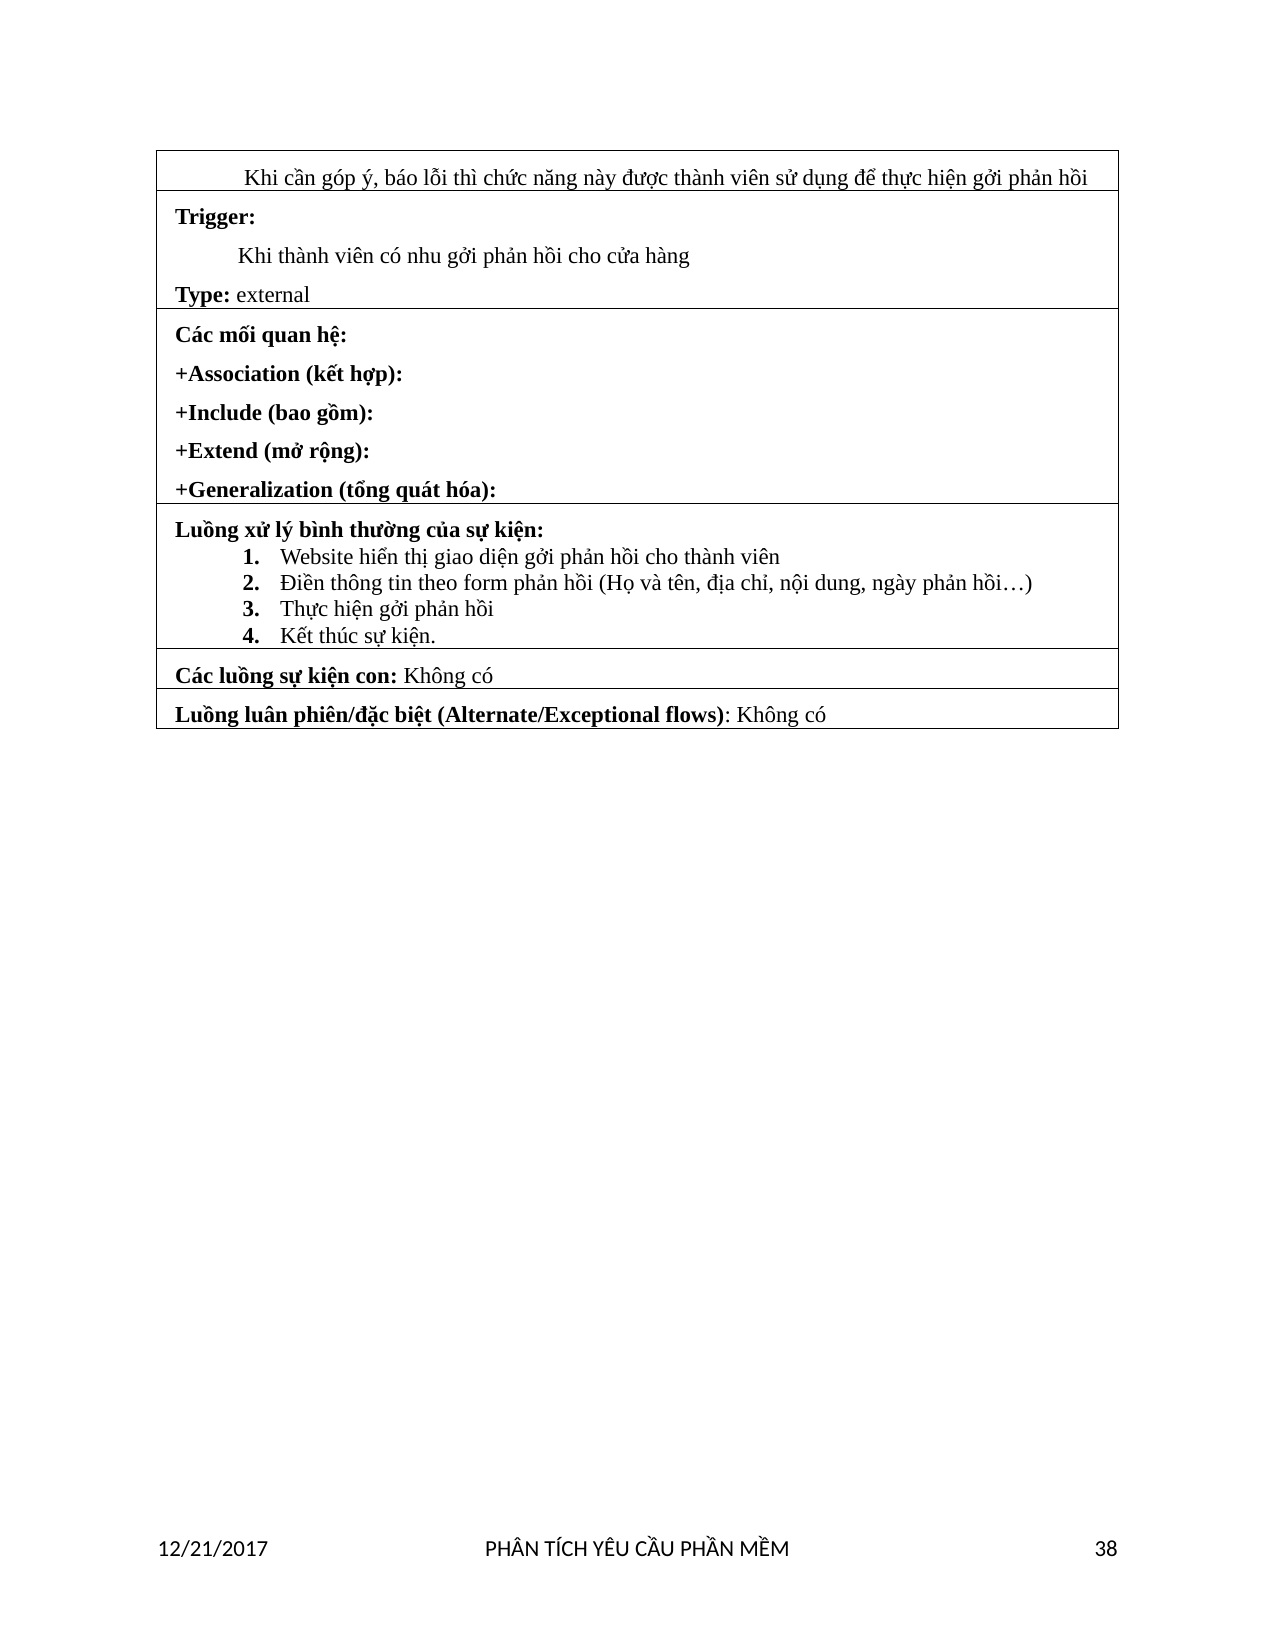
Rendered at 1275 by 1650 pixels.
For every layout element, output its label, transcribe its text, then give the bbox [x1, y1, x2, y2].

table_cell Các luồng sự kiện con: Không có [157, 649, 1118, 688]
table_cell Luồng luân phiên/đặc biệt (Alternate/Exceptional flows): Không có [157, 689, 1118, 728]
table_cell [157, 151, 1118, 190]
table_cell Luồng xử lý bình thường của sự kiện: Website hiển thị giao diện gởi phản hồi cho thành viên Điền thông tin theo form phản hồi (Họ và tên, địa chỉ, nội dung, ngày phản hồi…) Thực hiện gởi phản hồi Kết thúc sự kiện. [157, 504, 1118, 648]
table_cell Trigger: Khi thành viên có nhu gởi phản hồi cho cửa hàng Type: external [157, 191, 1118, 307]
table_cell Các mối quan hệ: +Association (kết hợp): +Include (bao gồm): +Extend (mở rộng): +Generalization (tổng quát hóa): [157, 309, 1118, 503]
